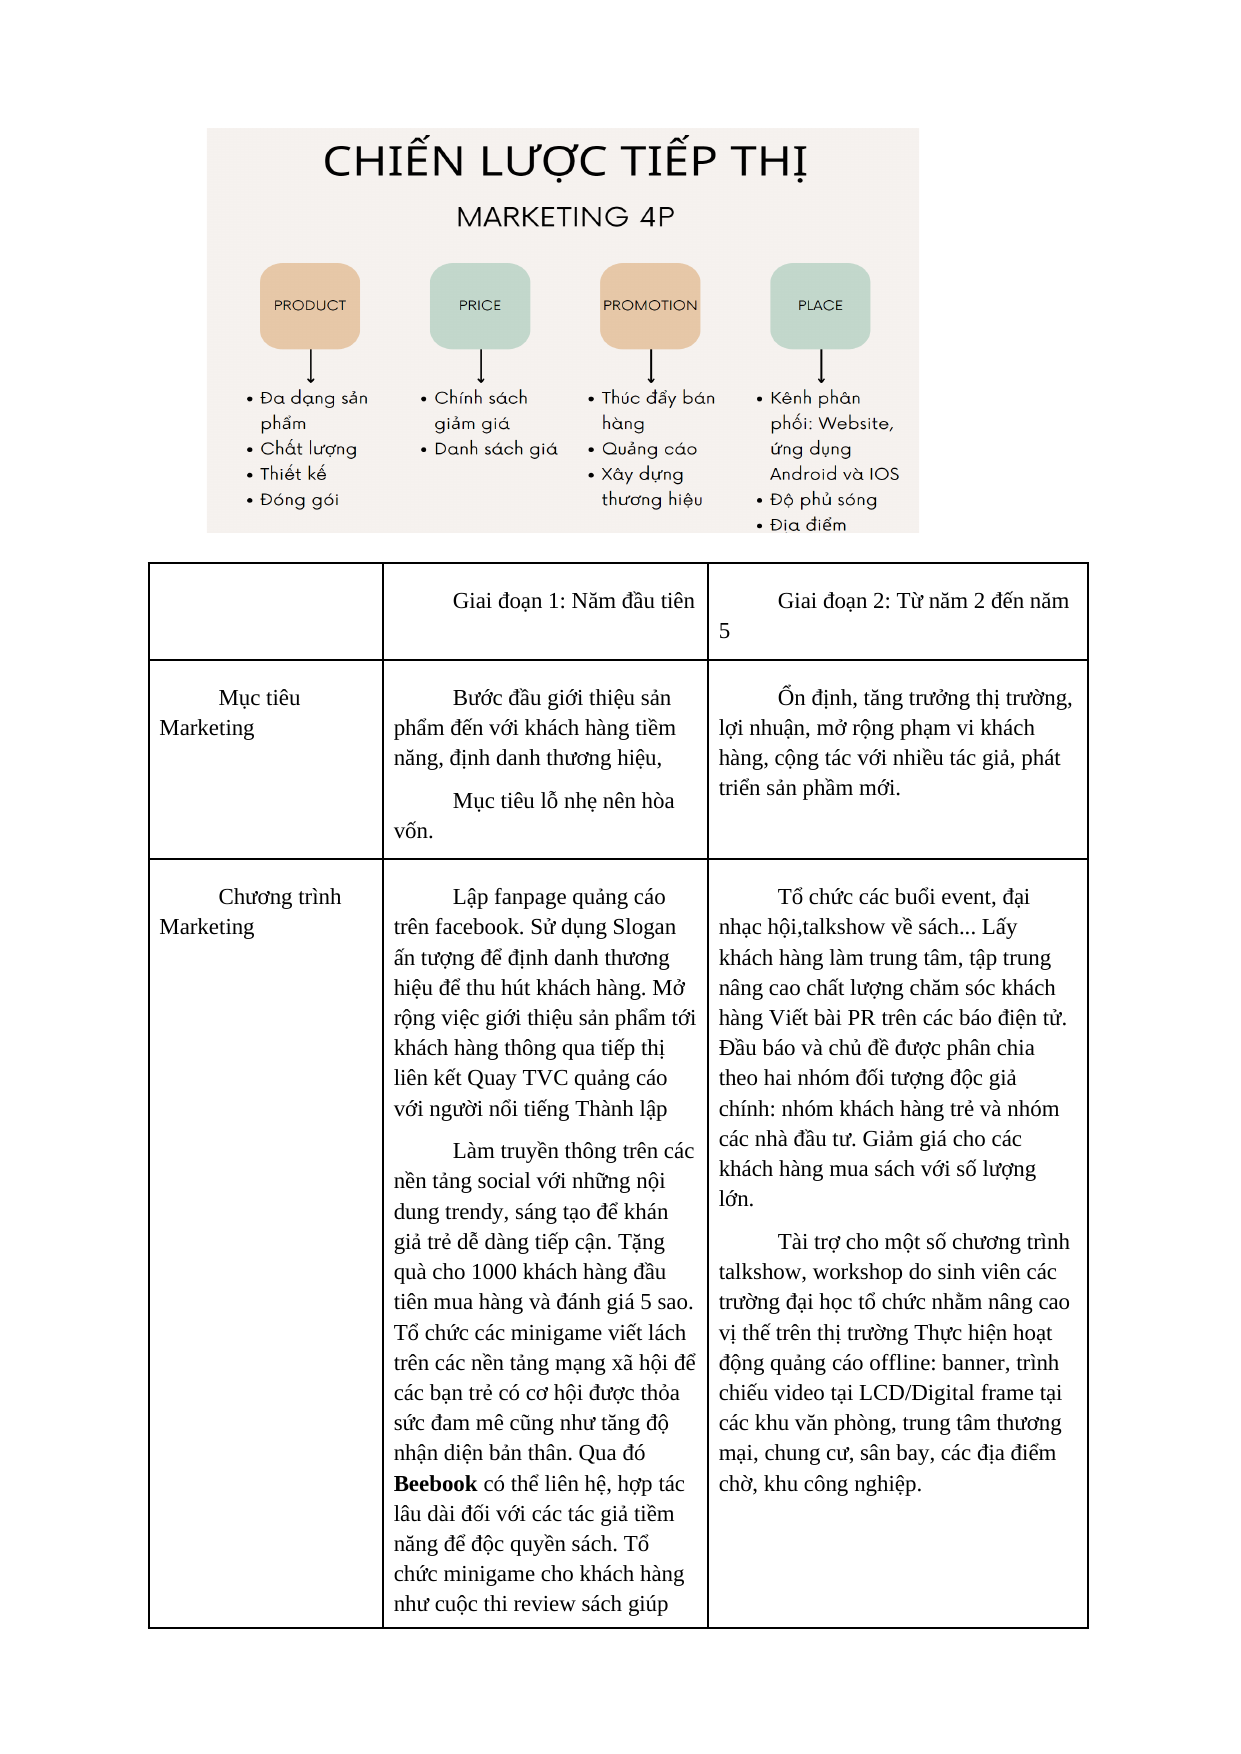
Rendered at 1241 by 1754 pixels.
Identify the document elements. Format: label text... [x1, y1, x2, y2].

table_header [150, 564, 382, 658]
table_cell Mục tiêu Marketing [150, 661, 382, 858]
picture [206, 128, 920, 533]
table_cell Bước đầu giới thiệu sản phẩm đến với khách hàng tiềm năng, định danh thương hiệu, Mục tiêu lỗ nhẹ nên hòa vốn. [384, 661, 707, 858]
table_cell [709, 860, 1087, 1627]
table_header Giai đoạn 2: Từ năm 2 đến năm 5 [709, 564, 1087, 658]
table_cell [384, 860, 707, 1627]
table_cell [150, 860, 382, 1627]
table_cell Ổn định, tăng trưởng thị trường, lợi nhuận, mở rộng phạm vi khách hàng, cộng tác với nhiều tác giả, phát triển sản phầm mới. [709, 661, 1087, 858]
table_header Giai đoạn 1: Năm đầu tiên [384, 564, 707, 658]
